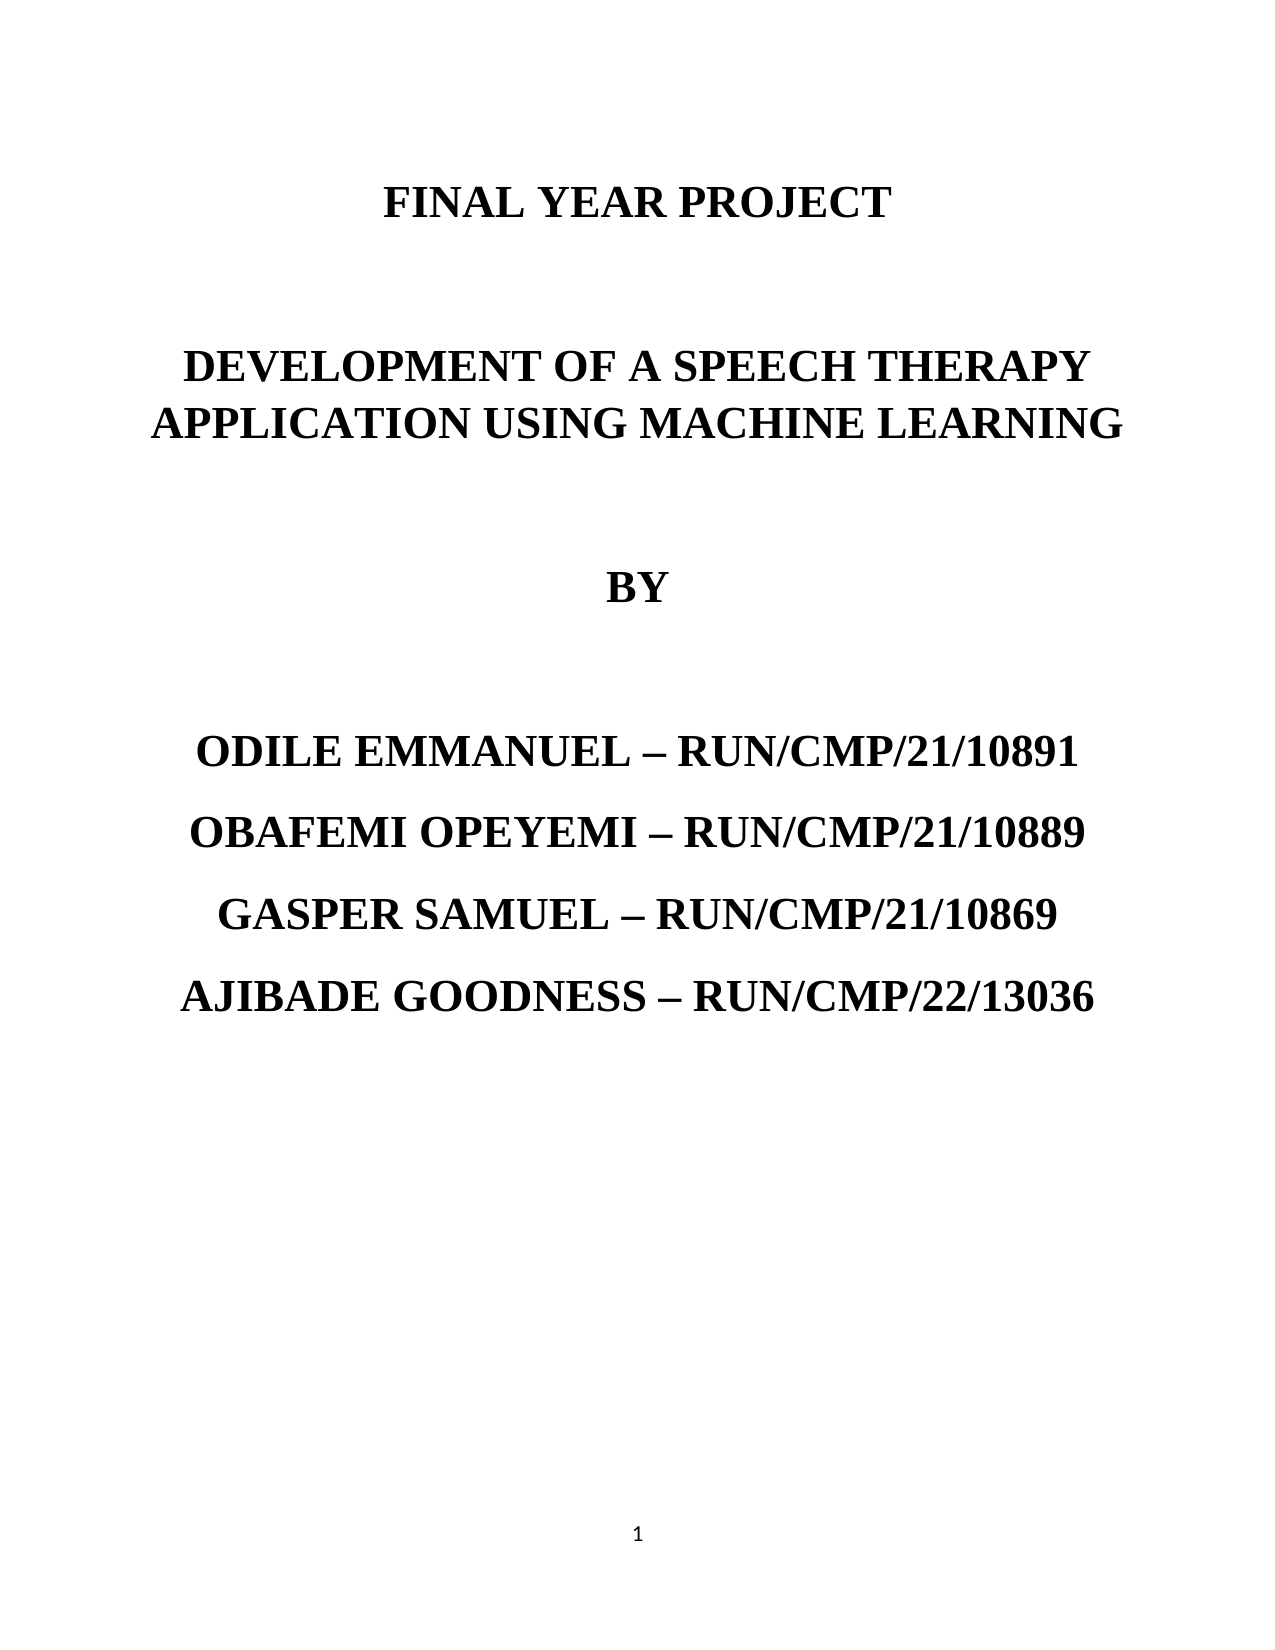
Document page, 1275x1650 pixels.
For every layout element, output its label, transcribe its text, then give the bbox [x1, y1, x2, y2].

subtitle FINAL YEAR PROJECT [150, 175, 1125, 228]
subtitle BY [150, 559, 1125, 612]
subtitle OBAFEMI OPEYEMI – RUN/CMP/21/10889 [150, 805, 1125, 858]
subtitle AJIBADE GOODNESS – RUN/CMP/22/13036 [150, 969, 1125, 1021]
subtitle ODILE EMMANUEL – RUN/CMP/21/10891 [150, 723, 1125, 776]
subtitle DEVELOPMENT OF A SPEECH THERAPY APPLICATION USING MACHINE LEARNING [150, 339, 1125, 448]
subtitle GASPER SAMUEL – RUN/CMP/21/10869 [150, 887, 1125, 939]
